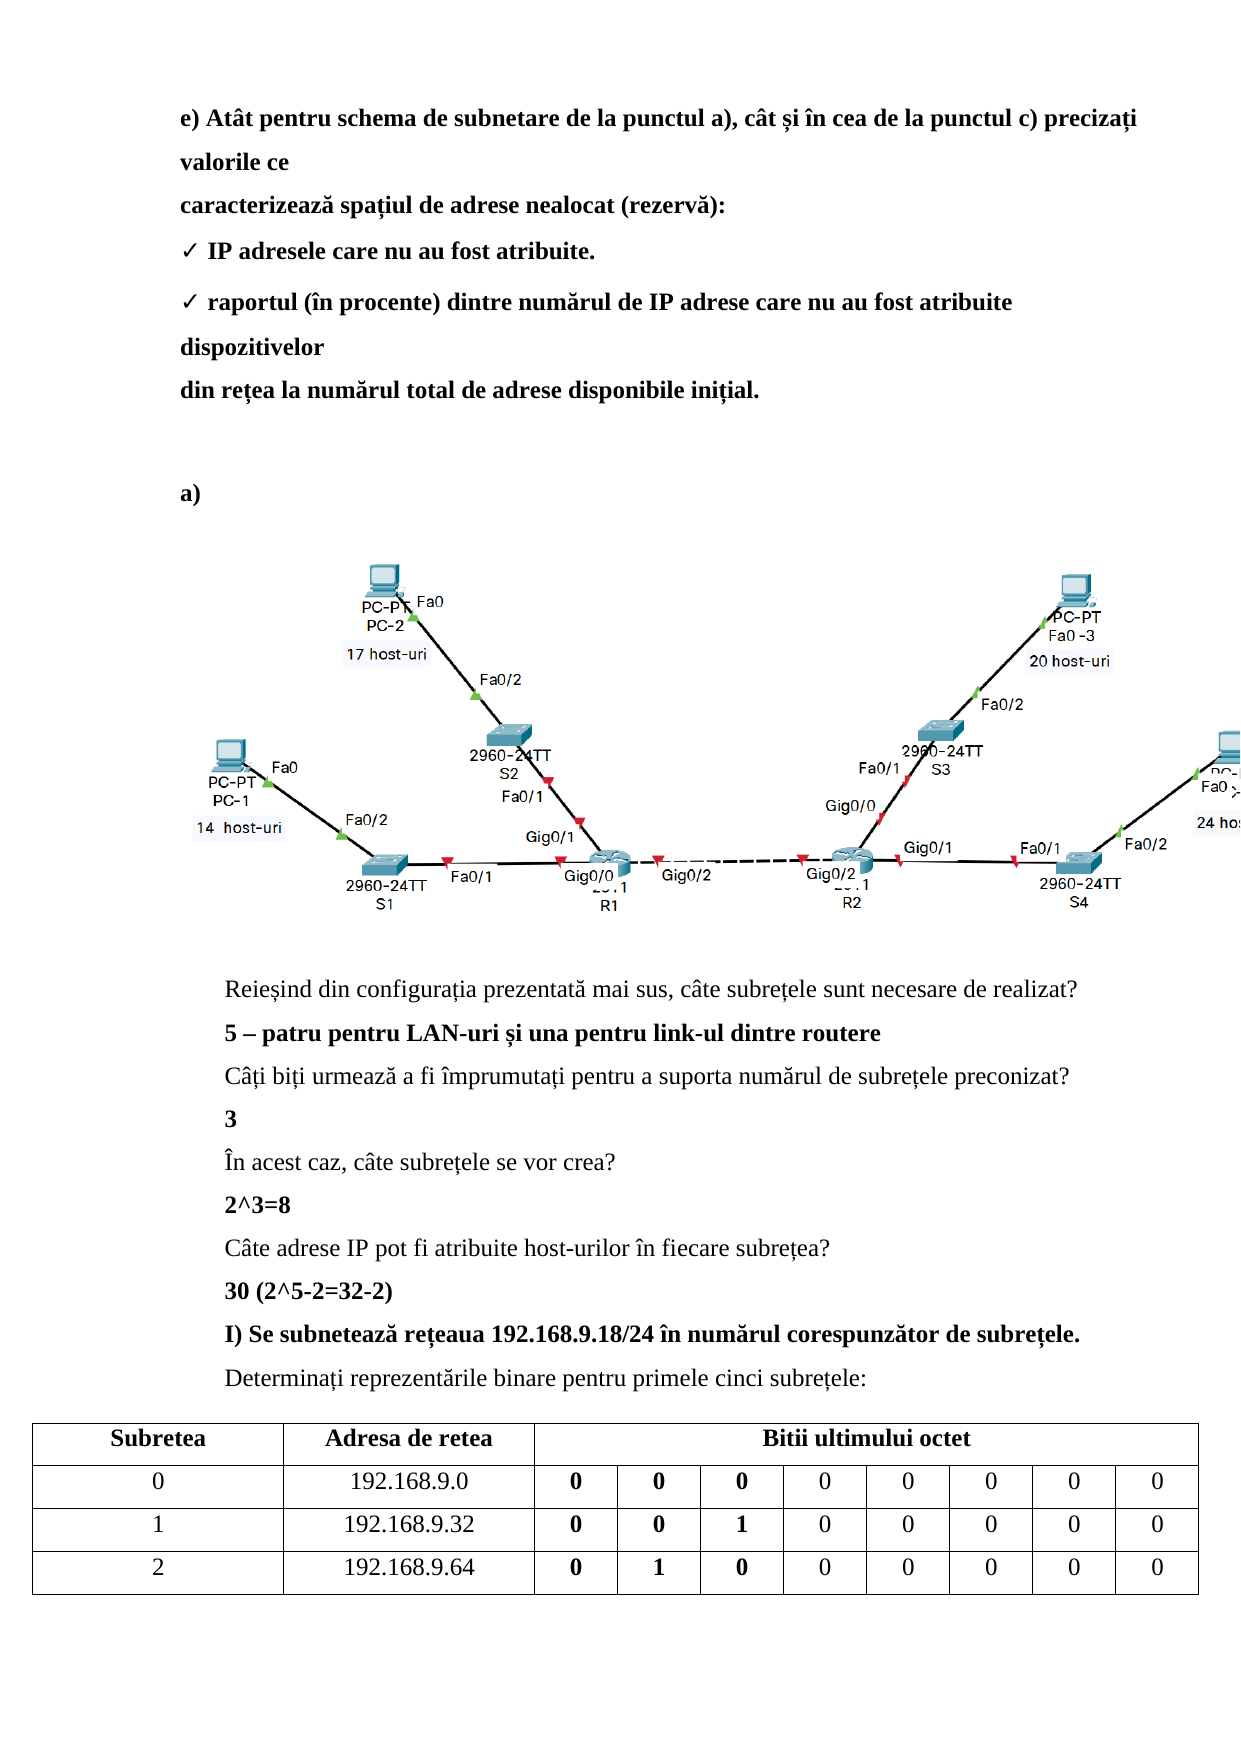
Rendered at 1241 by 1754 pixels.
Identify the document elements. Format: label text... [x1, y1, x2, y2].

table_cell 192.168.9.64 [284, 1552, 534, 1594]
table_cell 0 [950, 1466, 1032, 1508]
table_cell 0 [784, 1552, 866, 1594]
table_cell 0 [535, 1509, 617, 1551]
table_cell 0 [1116, 1466, 1198, 1508]
list Reieșind din configurația prezentată mai sus, câte subrețele sunt necesare de realizat? [180, 974, 1152, 1003]
table_cell 0 [867, 1552, 949, 1594]
table_cell 0 [535, 1466, 617, 1508]
table_cell 0 [784, 1466, 866, 1508]
list Câți biți urmează a fi împrumutați pentru a suporta numărul de subrețele preconizat? [180, 1061, 1152, 1089]
list I) Se subnetează rețeaua 192.168.9.18/24 în numărul corespunzător de subrețele. [180, 1319, 1152, 1348]
table_cell 0 [701, 1466, 783, 1508]
table_cell 192.168.9.32 [284, 1509, 534, 1551]
list În acest caz, câte subrețele se vor crea? [180, 1147, 1152, 1176]
table_cell 0 [618, 1509, 700, 1551]
table_cell 0 [618, 1466, 700, 1508]
table_header Bitii ultimului octet [535, 1424, 1198, 1465]
table_cell 0 [33, 1466, 283, 1508]
table_cell 192.168.9.0 [284, 1466, 534, 1508]
table_cell 0 [867, 1466, 949, 1508]
list ✓ raportul (în procente) dintre numărul de IP adrese care nu au fost atribuite dispozitivelor [180, 284, 1152, 361]
table_cell 1 [701, 1509, 783, 1551]
table_cell 0 [701, 1552, 783, 1594]
table_cell 0 [950, 1552, 1032, 1594]
table_cell 0 [950, 1509, 1032, 1551]
table_cell 0 [1116, 1552, 1198, 1594]
table_header Adresa de retea [284, 1424, 534, 1465]
table_cell 0 [1116, 1509, 1198, 1551]
table_cell 2 [33, 1552, 283, 1594]
list e) Atât pentru schema de subnetare de la punctul a), cât și în cea de la punctul c) precizați valorile ce [180, 103, 1152, 175]
table_cell 0 [1033, 1552, 1115, 1594]
table_cell 1 [33, 1509, 283, 1551]
table_cell 0 [784, 1509, 866, 1551]
picture [180, 538, 1241, 961]
list ✓ IP adresele care nu au fost atribuite. [180, 233, 1152, 267]
table_cell 0 [1033, 1466, 1115, 1508]
list 2^3=8 [180, 1190, 1152, 1219]
list Câte adrese IP pot fi atribuite host-urilor în fiecare subrețea? [180, 1233, 1152, 1262]
table_cell 0 [1033, 1509, 1115, 1551]
list din rețea la numărul total de adrese disponibile inițial. [180, 375, 1152, 404]
list 5 – patru pentru LAN-uri și una pentru link-ul dintre routere [180, 1018, 1152, 1046]
table_cell 1 [618, 1552, 700, 1594]
list Determinați reprezentările binare pentru primele cinci subrețele: [180, 1363, 1152, 1391]
table_header Subretea [33, 1424, 283, 1465]
list 30 (2^5-2=32-2) [180, 1276, 1152, 1305]
table_cell 0 [867, 1509, 949, 1551]
text a) [180, 478, 1152, 507]
table_cell 0 [535, 1552, 617, 1594]
list caracterizează spațiul de adrese nealocat (rezervă): [180, 190, 1152, 218]
list 3 [180, 1104, 1152, 1133]
